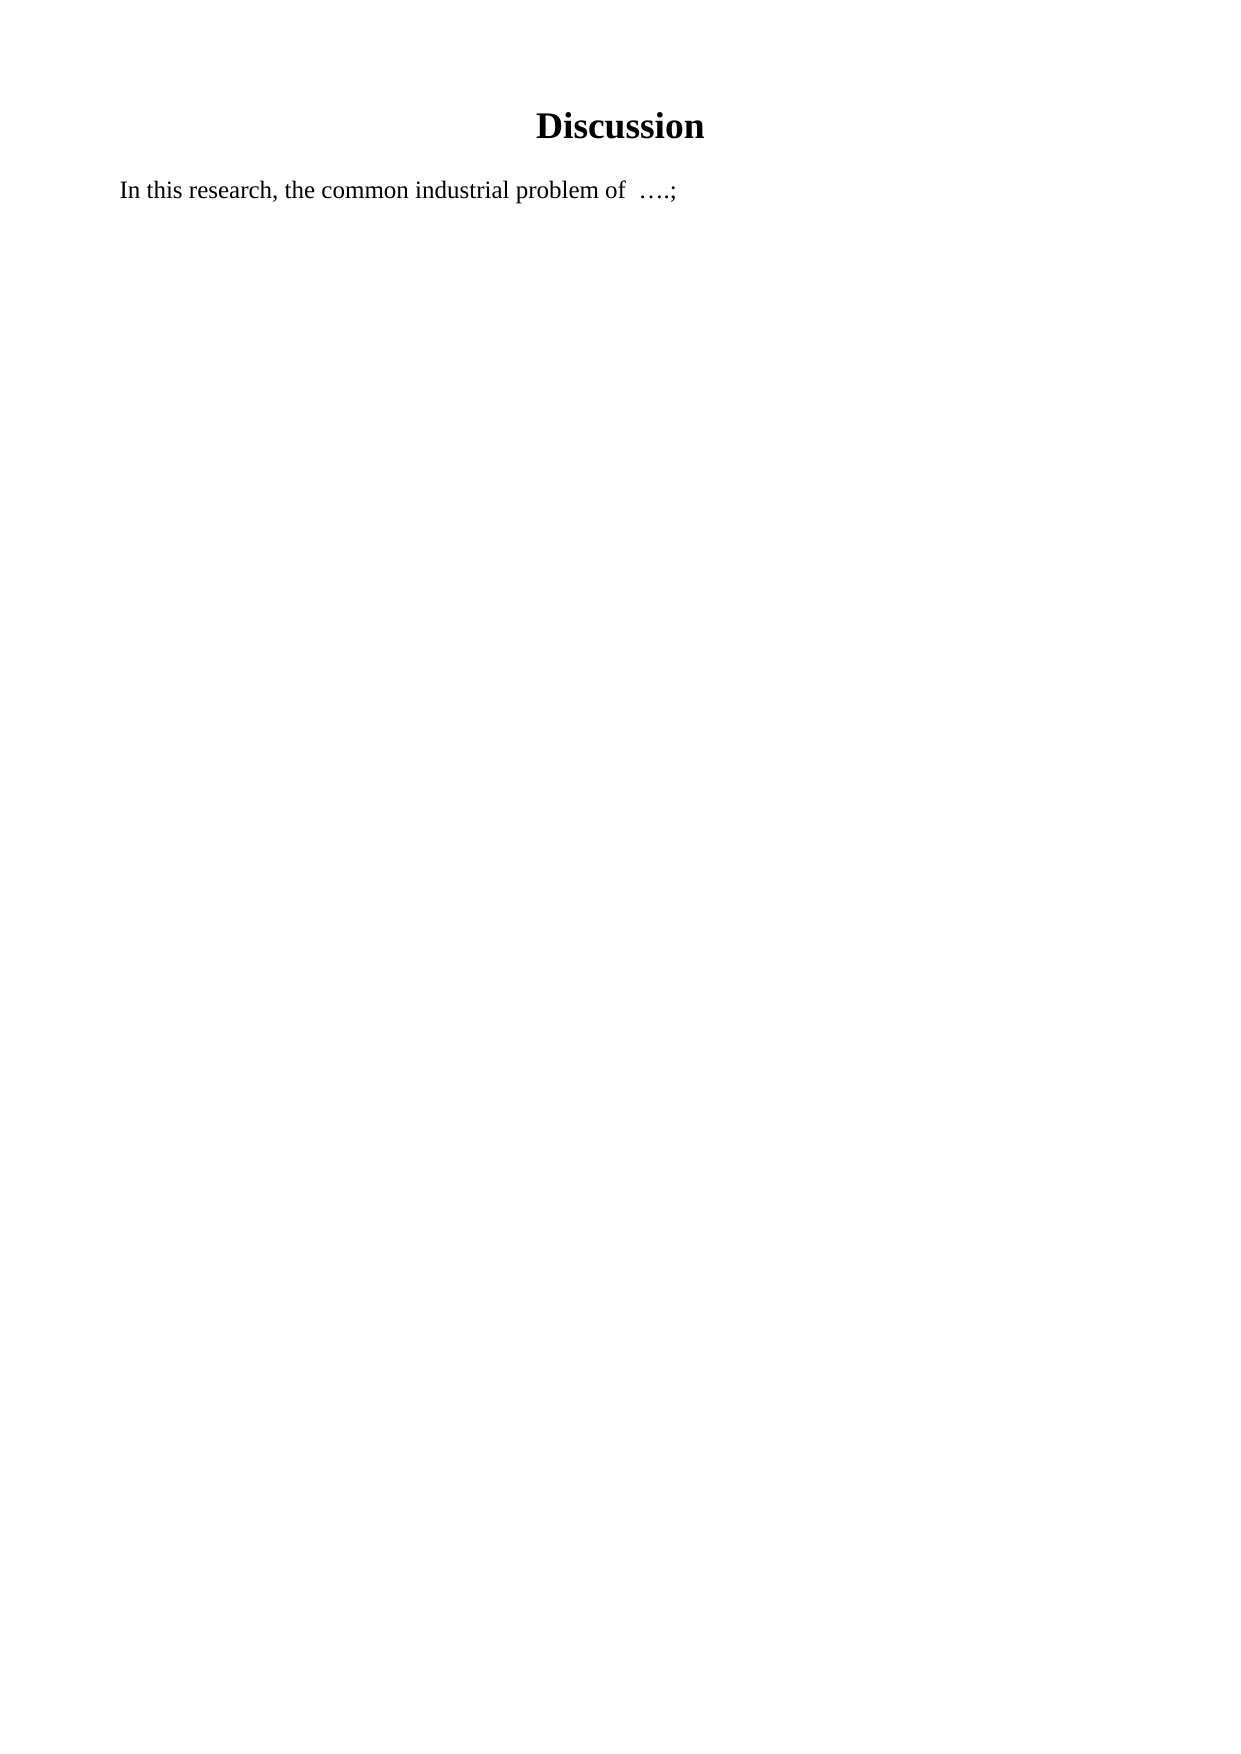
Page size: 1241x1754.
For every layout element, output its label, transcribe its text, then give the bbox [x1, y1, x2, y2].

subtitle Discussion [75, 103, 1165, 146]
text In this research, the common industrial problem of ….; [75, 175, 1165, 204]
